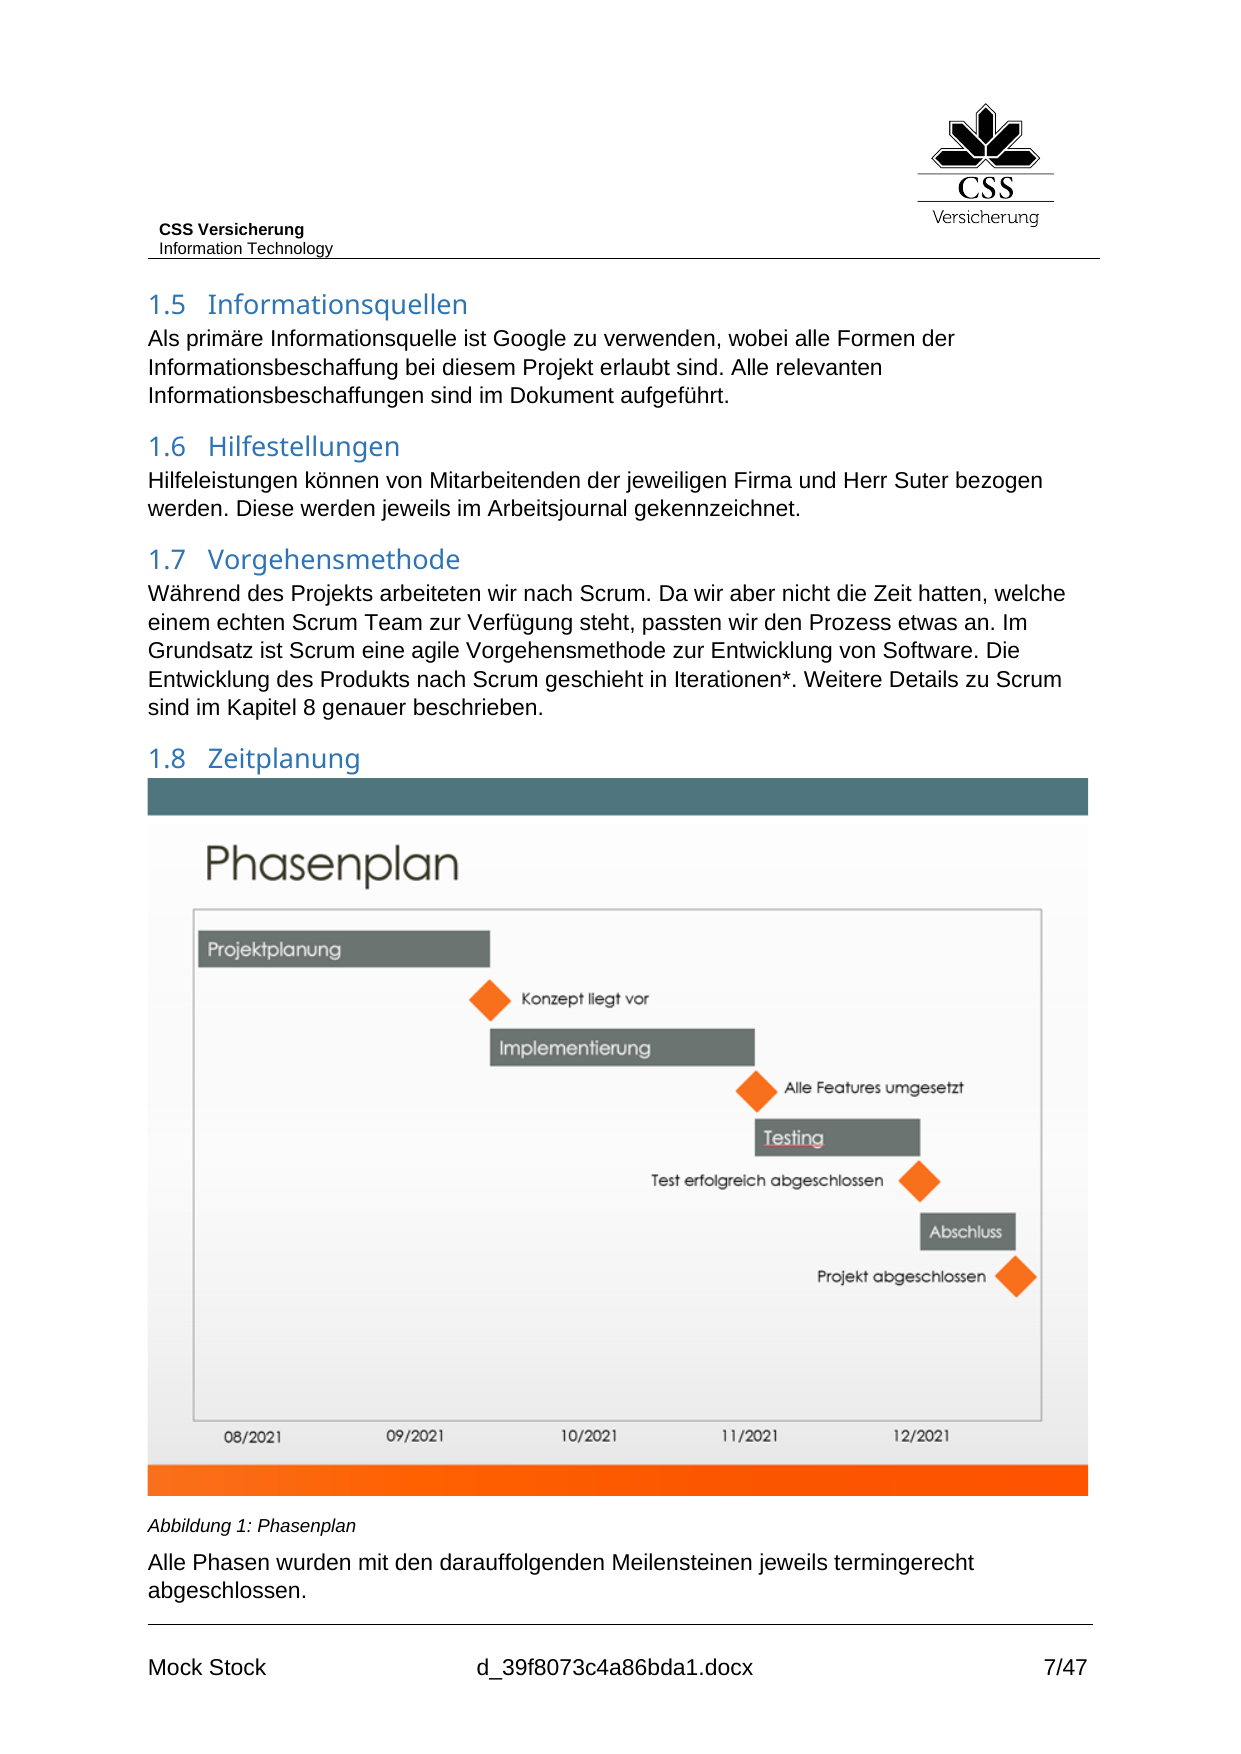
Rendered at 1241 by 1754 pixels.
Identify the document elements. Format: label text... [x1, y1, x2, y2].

text Als primäre Informationsquelle ist Google zu verwenden, wobei alle Formen der Informationsbeschaffung bei diesem Projekt erlaubt sind. Alle relevanten Informationsbeschaffungen sind im Dokument aufgeführt. [148, 325, 1093, 408]
text Während des Projekts arbeiteten wir nach Scrum. Da wir aber nicht die Zeit hatten, welche einem echten Scrum Team zur Verfügung steht, passten wir den Prozess etwas an. Im Grundsatz ist Scrum eine agile Vorgehensmethode zur Entwicklung von Software. Die Entwicklung des Produkts nach Scrum geschieht in Iterationen*. Weitere Details zu Scrum sind im Kapitel 8 genauer beschrieben. [148, 580, 1093, 720]
subtitle Informationsquellen [148, 285, 1093, 322]
subtitle Hilfestellungen [148, 427, 1093, 464]
subtitle Vorgehensmethode [148, 540, 1093, 577]
text Abbildung 1: Phasenplan [148, 1515, 1093, 1536]
picture [147, 778, 1089, 1496]
text Hilfeleistungen können von Mitarbeitenden der jeweiligen Firma und Herr Suter bezogen werden. Diese werden jeweils im Arbeitsjournal gekennzeichnet. [148, 467, 1093, 522]
text Alle Phasen wurden mit den darauffolgenden Meilensteinen jeweils termingerecht abgeschlossen. [148, 1549, 1093, 1604]
picture [883, 73, 1089, 258]
subtitle Zeitplanung [148, 739, 1093, 776]
